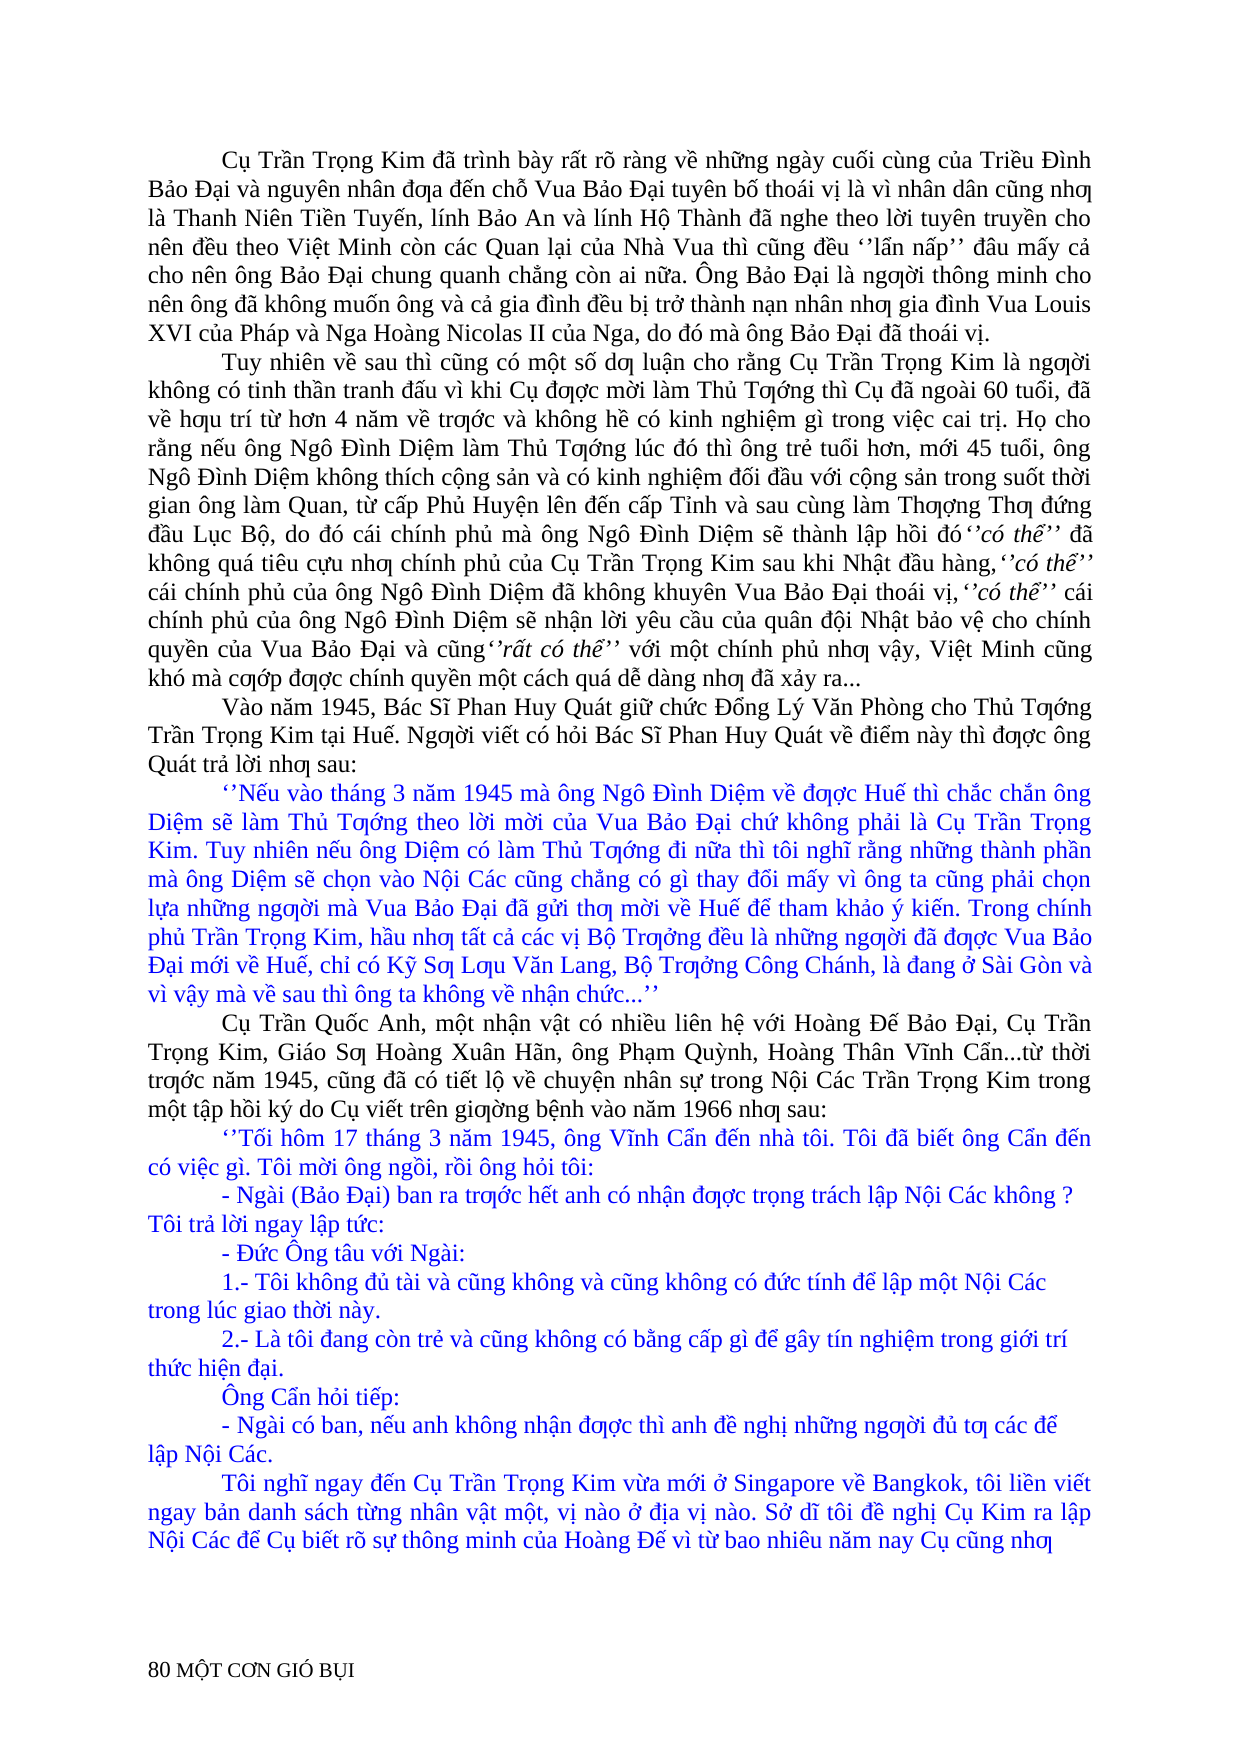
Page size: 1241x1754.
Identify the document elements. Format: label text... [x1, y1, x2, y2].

text Tuy nhiên về sau thì cũng có một số dƣ luận cho rằng Cụ Trần Trọng Kim là ngƣời không có tinh thần tranh đấu vì khi Cụ đƣợc mời làm Thủ Tƣớng thì Cụ đã ngoài 60 tuổi, đã về hƣu trí từ hơn 4 năm về trƣớc và không hề có kinh nghiệm gì trong việc cai trị. Họ cho rằng nếu ông Ngô Đình Diệm làm Thủ Tƣớng lúc đó thì ông trẻ tuổi hơn, mới 45 tuổi, ông Ngô Đình Diệm không thích cộng sản và có kinh nghiệm đối đầu với cộng sản trong suốt thời gian ông làm Quan, từ cấp Phủ Huyện lên đến cấp Tỉnh và sau cùng làm Thƣợng Thƣ đứng đầu Lục Bộ, do đó cái chính phủ mà ông Ngô Đình Diệm sẽ thành lập hồi đó‘’có thể’’ đã không quá tiêu cựu nhƣ chính phủ của Cụ Trần Trọng Kim sau khi Nhật đầu hàng,‘’có thể’’ cái chính phủ của ông Ngô Đình Diệm đã không khuyên Vua Bảo Đại thoái vị,‘’có thể’’ cái chính phủ của ông Ngô Đình Diệm sẽ nhận lời yêu cầu của quân đội Nhật bảo vệ cho chính quyền của Vua Bảo Đại và cũng‘’rất có thể’’ với một chính phủ nhƣ vậy, Việt Minh cũng khó mà cƣớp đƣợc chính quyền một cách quá dễ dàng nhƣ đã xảy ra... [148, 347, 1093, 692]
text Tôi trả lời ngay lập tức: [148, 1209, 1105, 1238]
text 2.- Là tôi đang còn trẻ và cũng không có bằng cấp gì để gây tín nghiệm trong giới trí thức hiện đại. [148, 1324, 1090, 1382]
text Tôi nghĩ ngay đến Cụ Trần Trọng Kim vừa mới ở Singapore về Bangkok, tôi liền viết ngay bản danh sách từng nhân vật một, vị nào ở địa vị nào. Sở dĩ tôi đề nghị Cụ Kim ra lập Nội Các để Cụ biết rõ sự thông minh của Hoàng Đế vì từ bao nhiêu năm nay Cụ cũng nhƣ [148, 1468, 1093, 1554]
text Cụ Trần Quốc Anh, một nhận vật có nhiều liên hệ với Hoàng Đế Bảo Đại, Cụ Trần Trọng Kim, Giáo Sƣ Hoàng Xuân Hãn, ông Phạm Quỳnh, Hoàng Thân Vĩnh Cẩn...từ thời trƣớc năm 1945, cũng đã có tiết lộ về chuyện nhân sự trong Nội Các Trần Trọng Kim trong một tập hồi ký do Cụ viết trên giƣờng bệnh vào năm 1966 nhƣ sau: [148, 1008, 1093, 1123]
text Ông Cẩn hỏi tiếp: [221, 1382, 1105, 1410]
text Cụ Trần Trọng Kim đã trình bày rất rõ ràng về những ngày cuối cùng của Triều Đình Bảo Đại và nguyên nhân đƣa đến chỗ Vua Bảo Đại tuyên bố thoái vị là vì nhân dân cũng nhƣ là Thanh Niên Tiền Tuyến, lính Bảo An và lính Hộ Thành đã nghe theo lời tuyên truyền cho nên đều theo Việt Minh còn các Quan lại của Nhà Vua thì cũng đều ‘’lẩn nấp’’ đâu mấy cả cho nên ông Bảo Đại chung quanh chẳng còn ai nữa. Ông Bảo Đại là ngƣời thông minh cho nên ông đã không muốn ông và cả gia đình đều bị trở thành nạn nhân nhƣ gia đình Vua Louis XVI của Pháp và Nga Hoàng Nicolas II của Nga, do đó mà ông Bảo Đại đã thoái vị. [148, 145, 1093, 347]
list Đức Ông tâu với Ngài: [221, 1238, 1105, 1267]
text ‘’Tối hôm 17 tháng 3 năm 1945, ông Vĩnh Cẩn đến nhà tôi. Tôi đã biết ông Cẩn đến có việc gì. Tôi mời ông ngồi, rồi ông hỏi tôi: [148, 1123, 1092, 1180]
text 1.- Tôi không đủ tài và cũng không và cũng không có đức tính để lập một Nội Các trong lúc giao thời này. [148, 1267, 1090, 1324]
text ‘’Nếu vào tháng 3 năm 1945 mà ông Ngô Đình Diệm về đƣợc Huế thì chắc chắn ông Diệm sẽ làm Thủ Tƣớng theo lời mời của Vua Bảo Đại chứ không phải là Cụ Trần Trọng Kim. Tuy nhiên nếu ông Diệm có làm Thủ Tƣớng đi nữa thì tôi nghĩ rằng những thành phần mà ông Diệm sẽ chọn vào Nội Các cũng chẳng có gì thay đổi mấy vì ông ta cũng phải chọn lựa những ngƣời mà Vua Bảo Đại đã gửi thƣ mời về Huế để tham khảo ý kiến. Trong chính phủ Trần Trọng Kim, hầu nhƣ tất cả các vị Bộ Trƣởng đều là những ngƣời đã đƣợc Vua Bảo Đại mới về Huế, chỉ có Kỹ Sƣ Lƣu Văn Lang, Bộ Trƣởng Công Chánh, là đang ở Sài Gòn và vì vậy mà về sau thì ông ta không về nhận chức...’’ [148, 778, 1093, 1008]
list Ngài có ban, nếu anh không nhận đƣợc thì anh đề nghị những ngƣời đủ tƣ các để lập Nội Các. [148, 1410, 1092, 1468]
list Ngài (Bảo Đại) ban ra trƣớc hết anh có nhận đƣợc trọng trách lập Nội Các không ? [221, 1180, 1105, 1209]
text Vào năm 1945, Bác Sĩ Phan Huy Quát giữ chức Đổng Lý Văn Phòng cho Thủ Tƣớng Trần Trọng Kim tại Huế. Ngƣời viết có hỏi Bác Sĩ Phan Huy Quát về điểm này thì đƣợc ông Quát trả lời nhƣ sau: [148, 692, 1093, 778]
